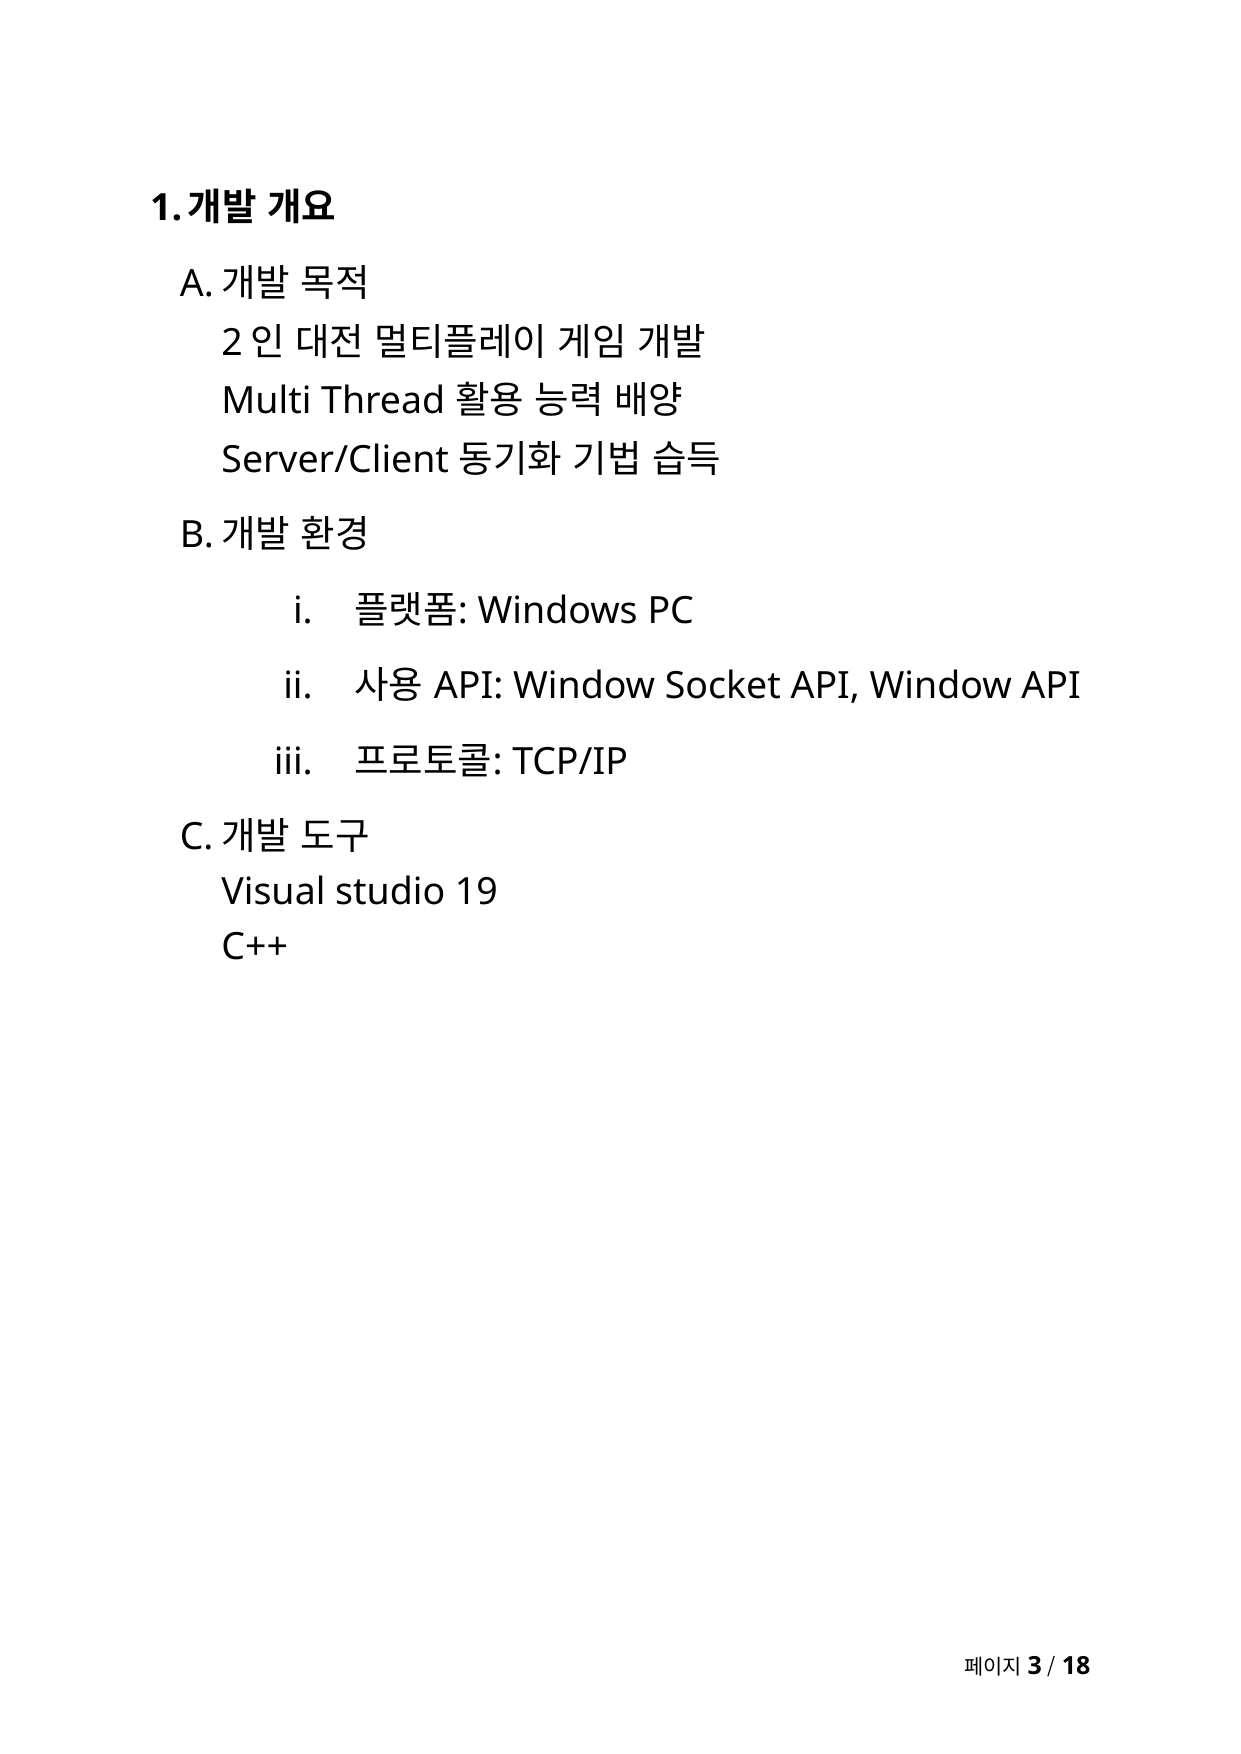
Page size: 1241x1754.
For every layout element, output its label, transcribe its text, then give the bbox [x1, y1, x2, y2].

list 개발 목적 2인 대전 멀티플레이 게임 개발 Multi Thread 활용 능력 배양 Server/Client 동기화 기법 습득 [179, 253, 1090, 483]
list 개발 개요 [150, 177, 1090, 232]
list 프로토콜: TCP/IP [312, 731, 1090, 785]
list 플랫폼: Windows PC [312, 580, 1090, 634]
list 개발 도구 Visual studio 19 C++ [179, 806, 1090, 971]
list 사용 API: Window Socket API, Window API [312, 655, 1090, 709]
list 개발 환경 [179, 504, 1090, 559]
